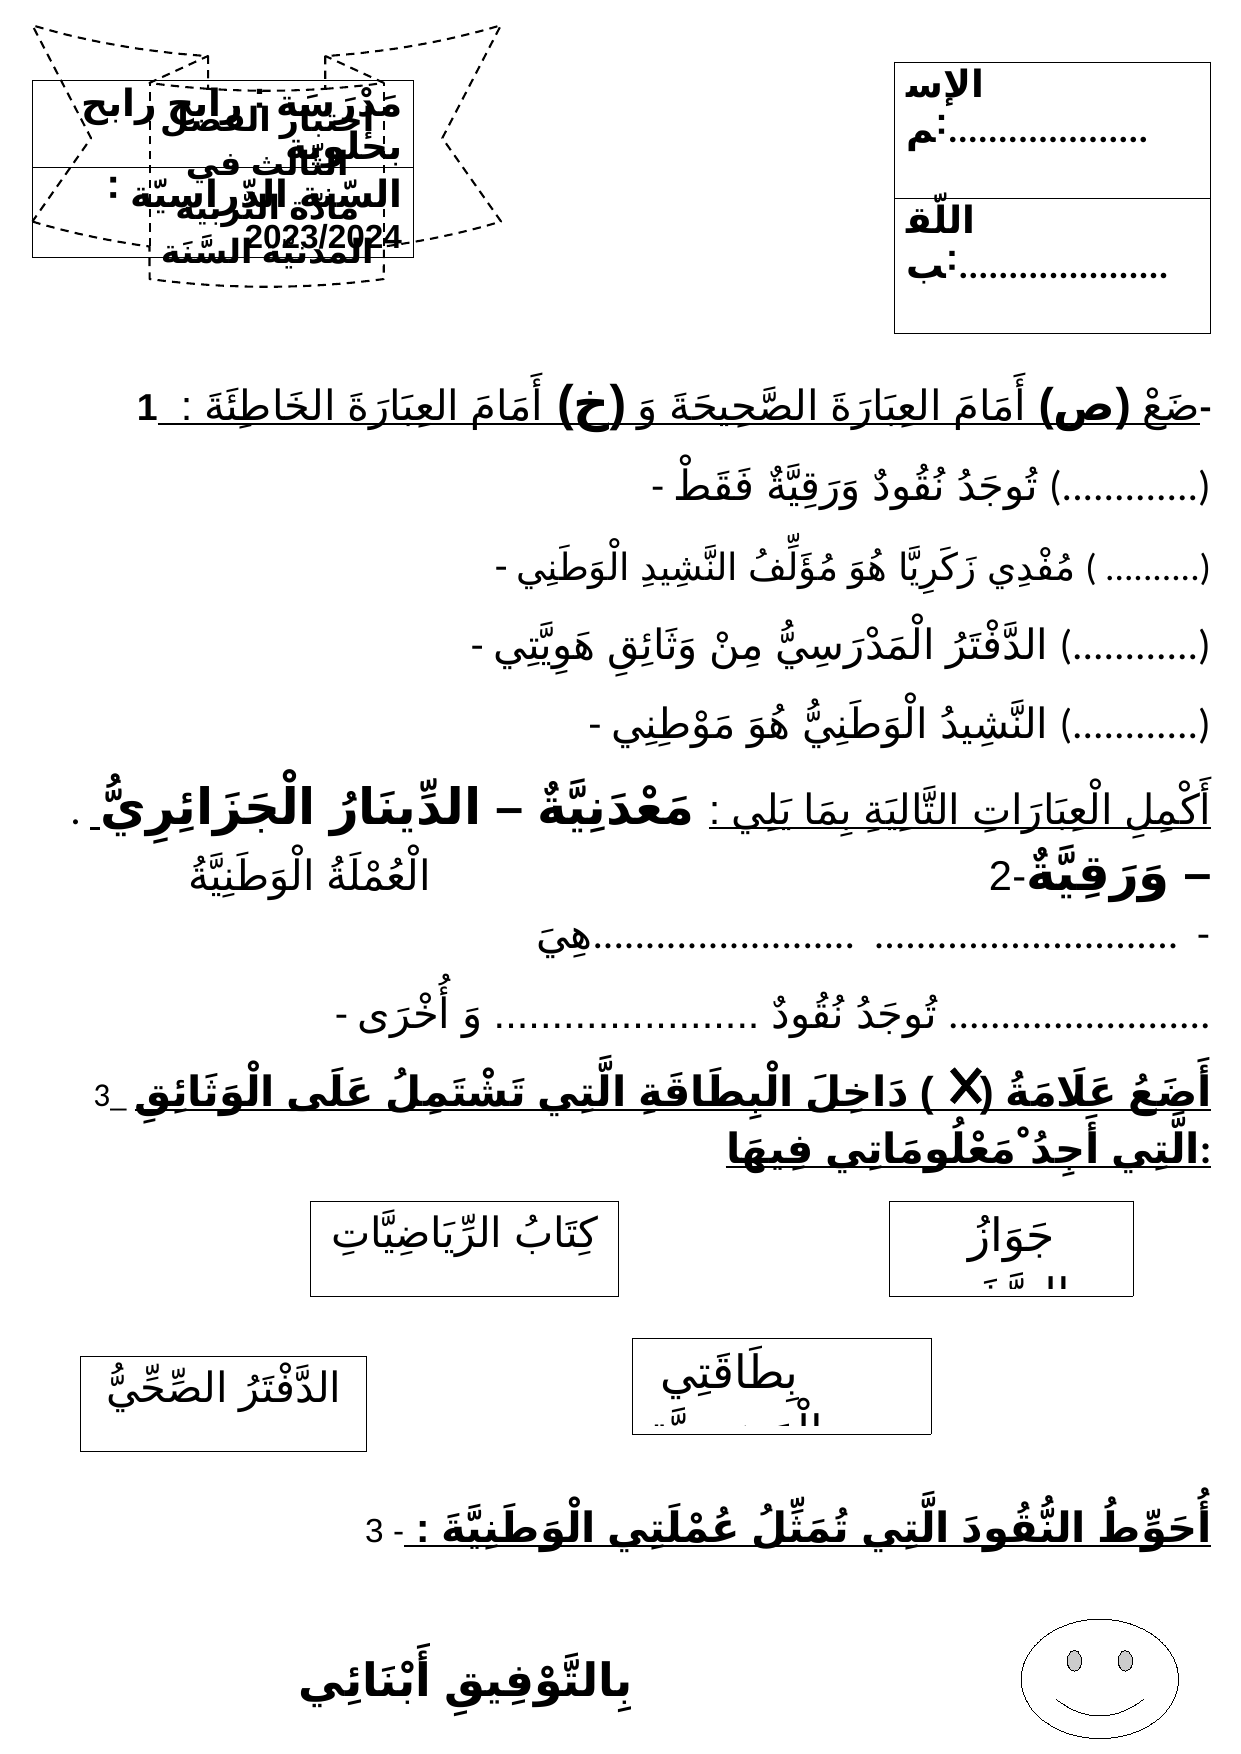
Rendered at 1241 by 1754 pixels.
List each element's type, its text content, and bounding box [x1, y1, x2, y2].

text . أَكْمِلِ الْعِبَارَاتِ التَّالِيَةِ بِمَا يَلِي : مَعْدَنِيَّةٌ – الدِّينَارُ الْجَزَائِرِيُّ – وَرَقِيَّةٌ-2 الْعُمْلَةُ الْوَطَنِيَّةُ هِيَ......................... ............................. - [44, 777, 1211, 959]
table_cell السّنة الدّراسيّة ˸2023/2024 [33, 168, 413, 257]
table_cell اللّقب˸..................... [895, 199, 1210, 333]
list 3_ أَضَعُ عَلَامَةُ ( ) دَاخِلَ الْبِطَاقَةِ الَّتِي تَشْتَمِلُ عَلَى الْوَثَائِقِ الَّتِي أَجِدُ ْمَعْلُومَاتِي فِيهَا: [44, 1067, 1211, 1173]
text - الدَّفْتَرُ الْمَدْرَسِيُّ مِنْ وَثَائِقِ هَوِيَّتِي (............) [44, 619, 1211, 670]
list أُحَوِّطُ النُّقُودَ الَّتِي تُمَثِّلُ عُمْلَتِي الْوَطَنِيَّةَ : - 3 [44, 1503, 1211, 1551]
text - النَّشِيدُ الْوَطَنِيُّ هُوَ مَوْطِنِي (............) [44, 698, 1211, 749]
text - تُوجَدُ نُقُودٌ وَرَقِيَّةٌ فَقَطْ (.............) [44, 460, 1211, 511]
text ضَعْ (ص) أَمَامَ العِبَارَةَ الصَّحِيحَةَ وَ (خ) أَمَامَ العِبَارَةَ الخَاطِئَةَ : 1- [44, 373, 1211, 431]
table_header الإسم˸.................... [895, 63, 1210, 197]
text - مُفْدِي زَكَرِيَّا هُوَ مُؤَلِّفُ النَّشِيدِ الْوَطَنِي ( ..........) [44, 539, 1211, 590]
text - تُوجَدُ نُقُودٌ ....................... وَ أُخْرَى ......................... [44, 988, 1211, 1039]
table_header مَدْرَسَة ˸ رابح رابح بحلوية [33, 81, 413, 167]
